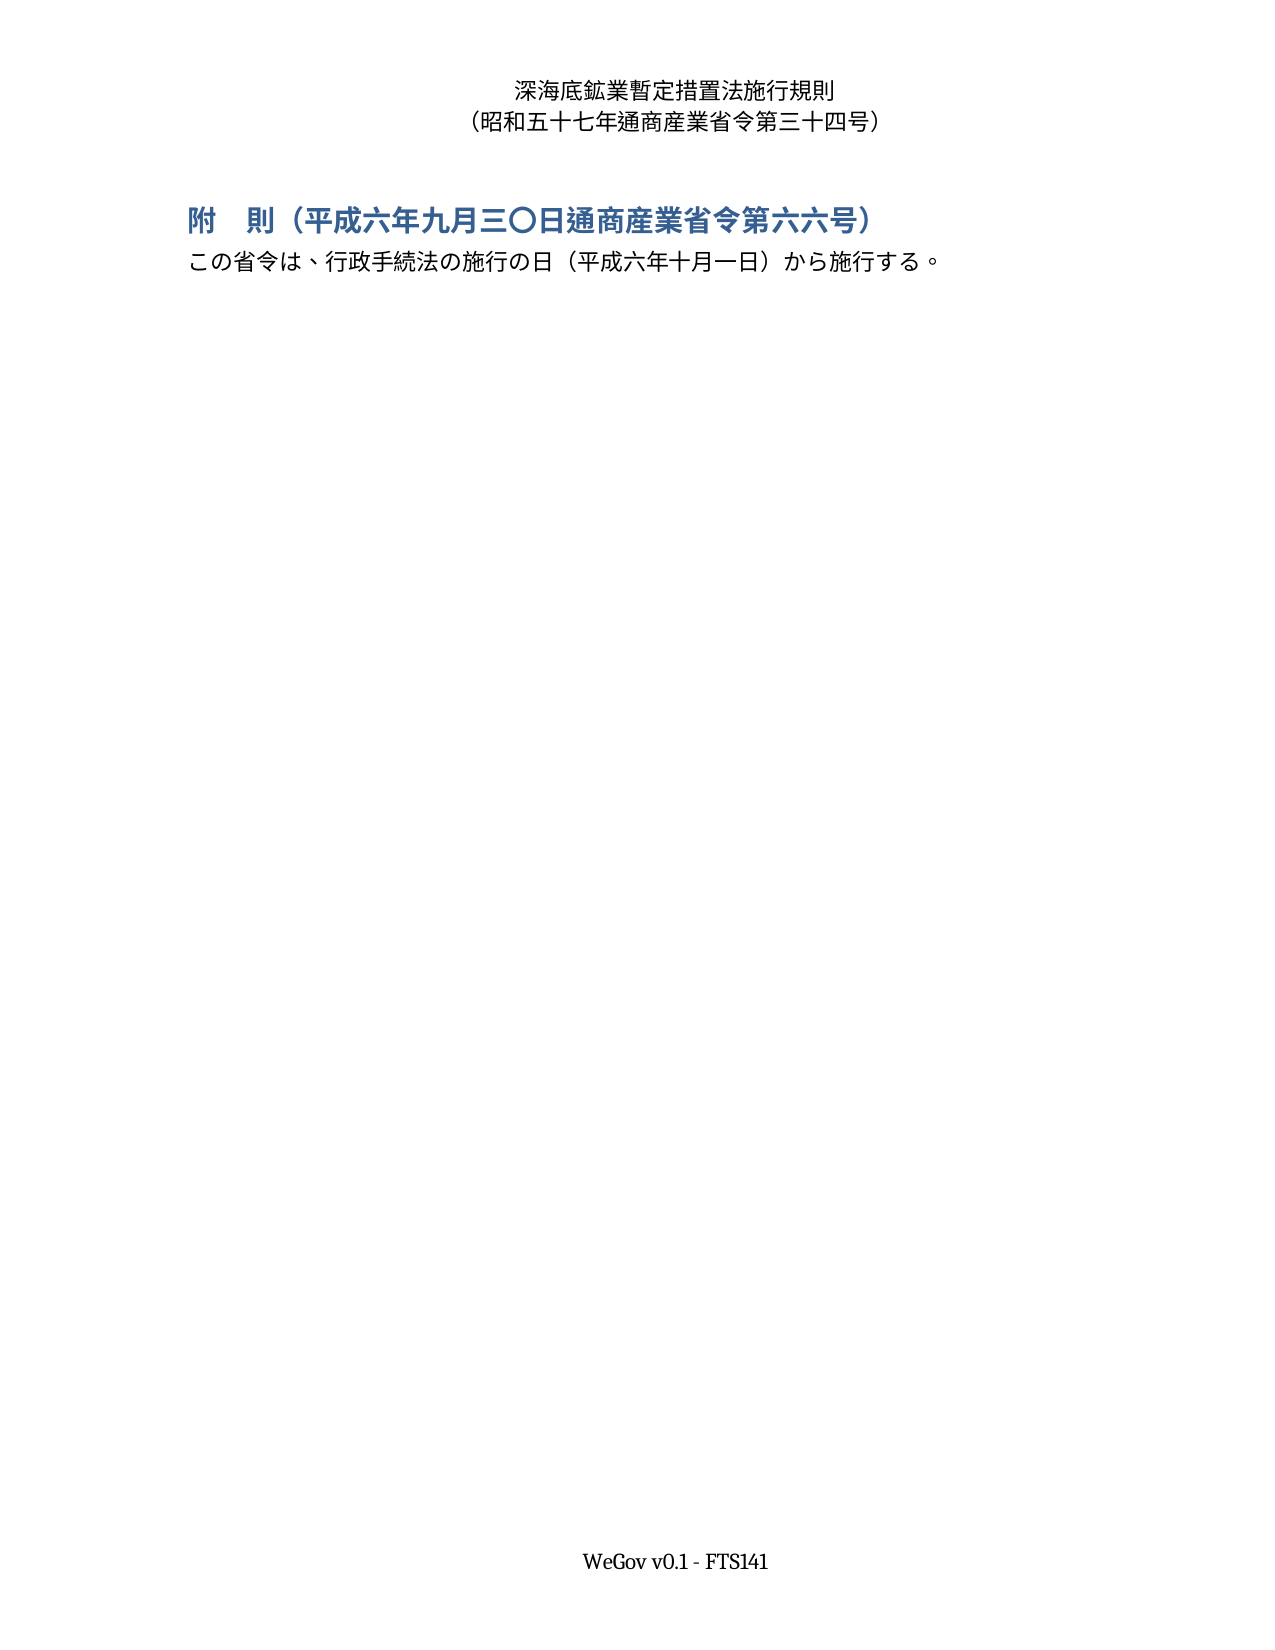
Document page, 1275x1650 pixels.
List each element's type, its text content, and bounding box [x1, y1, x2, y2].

text この省令は、行政手続法の施行の日（平成六年十月一日）から施行する。 [187, 246, 1087, 277]
subtitle 附 則（平成六年九月三〇日通商産業省令第六六号） [187, 200, 1087, 240]
